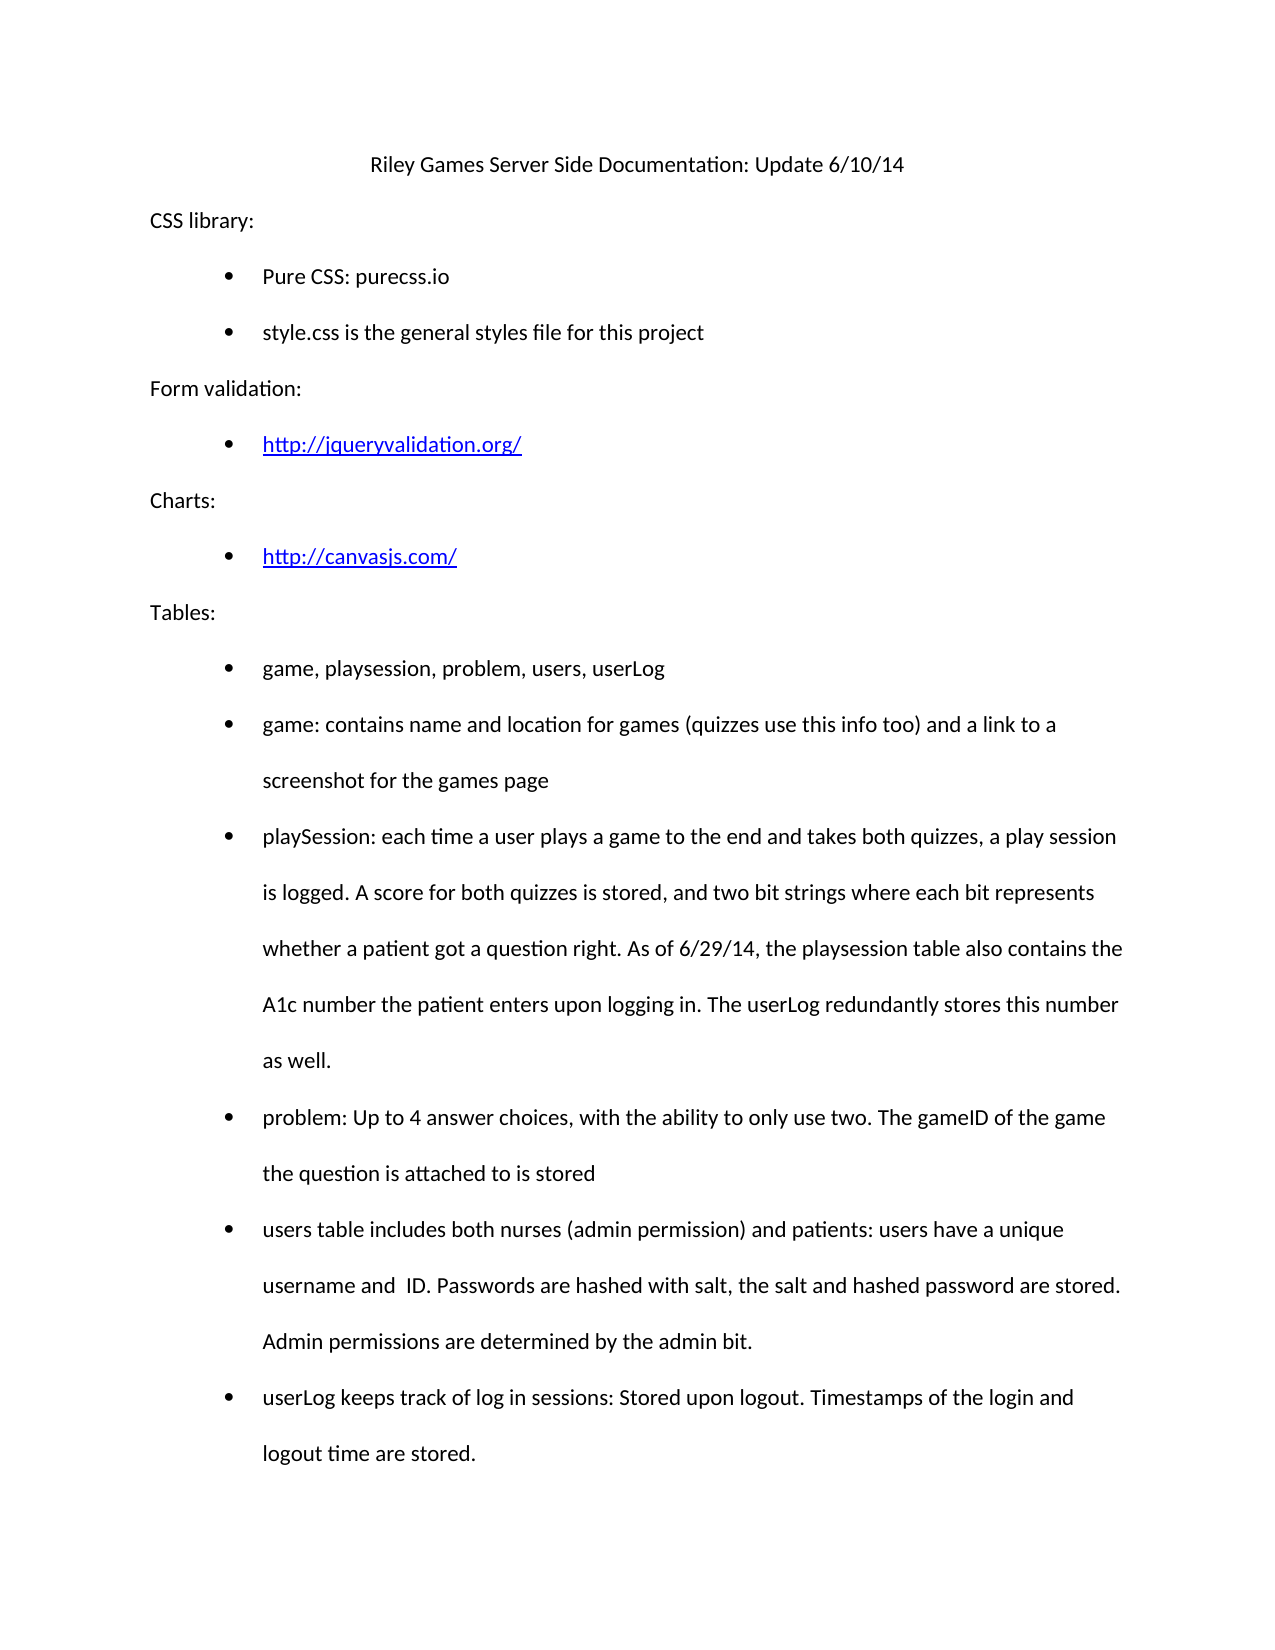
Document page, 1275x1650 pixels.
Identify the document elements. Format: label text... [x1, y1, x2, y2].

list game: contains name and location for games (quizzes use this info too) and a link to a screenshot for the games page [225, 710, 1125, 794]
text Form validation: [150, 374, 1125, 402]
list http://canvasjs.com/ [225, 542, 1125, 570]
text CSS library: [150, 206, 1125, 234]
list style.css is the general styles file for this project [225, 318, 1125, 346]
list Pure CSS: purecss.io [225, 262, 1125, 290]
text Tables: [150, 598, 1125, 626]
list playSession: each time a user plays a game to the end and takes both quizzes, a play session is logged. A score for both quizzes is stored, and two bit strings where each bit represents whether a patient got a question right. As of 6/29/14, the playsession table also contains the A1c number the patient enters upon logging in. The userLog redundantly stores this number as well. [225, 822, 1125, 1075]
list userLog keeps track of log in sessions: Stored upon logout. Timestamps of the login and logout time are stored. [225, 1383, 1125, 1467]
list game, playsession, problem, users, userLog [225, 654, 1125, 682]
list users table includes both nurses (admin permission) and patients: users have a unique username and ID. Passwords are hashed with salt, the salt and hashed password are stored. Admin permissions are determined by the admin bit. [225, 1215, 1125, 1355]
list problem: Up to 4 answer choices, with the ability to only use two. The gameID of the game the question is attached to is stored [225, 1103, 1125, 1187]
text Charts: [150, 486, 1125, 514]
text Riley Games Server Side Documentation: Update 6/10/14 [150, 150, 1125, 178]
list http://jqueryvalidation.org/ [225, 430, 1125, 458]
